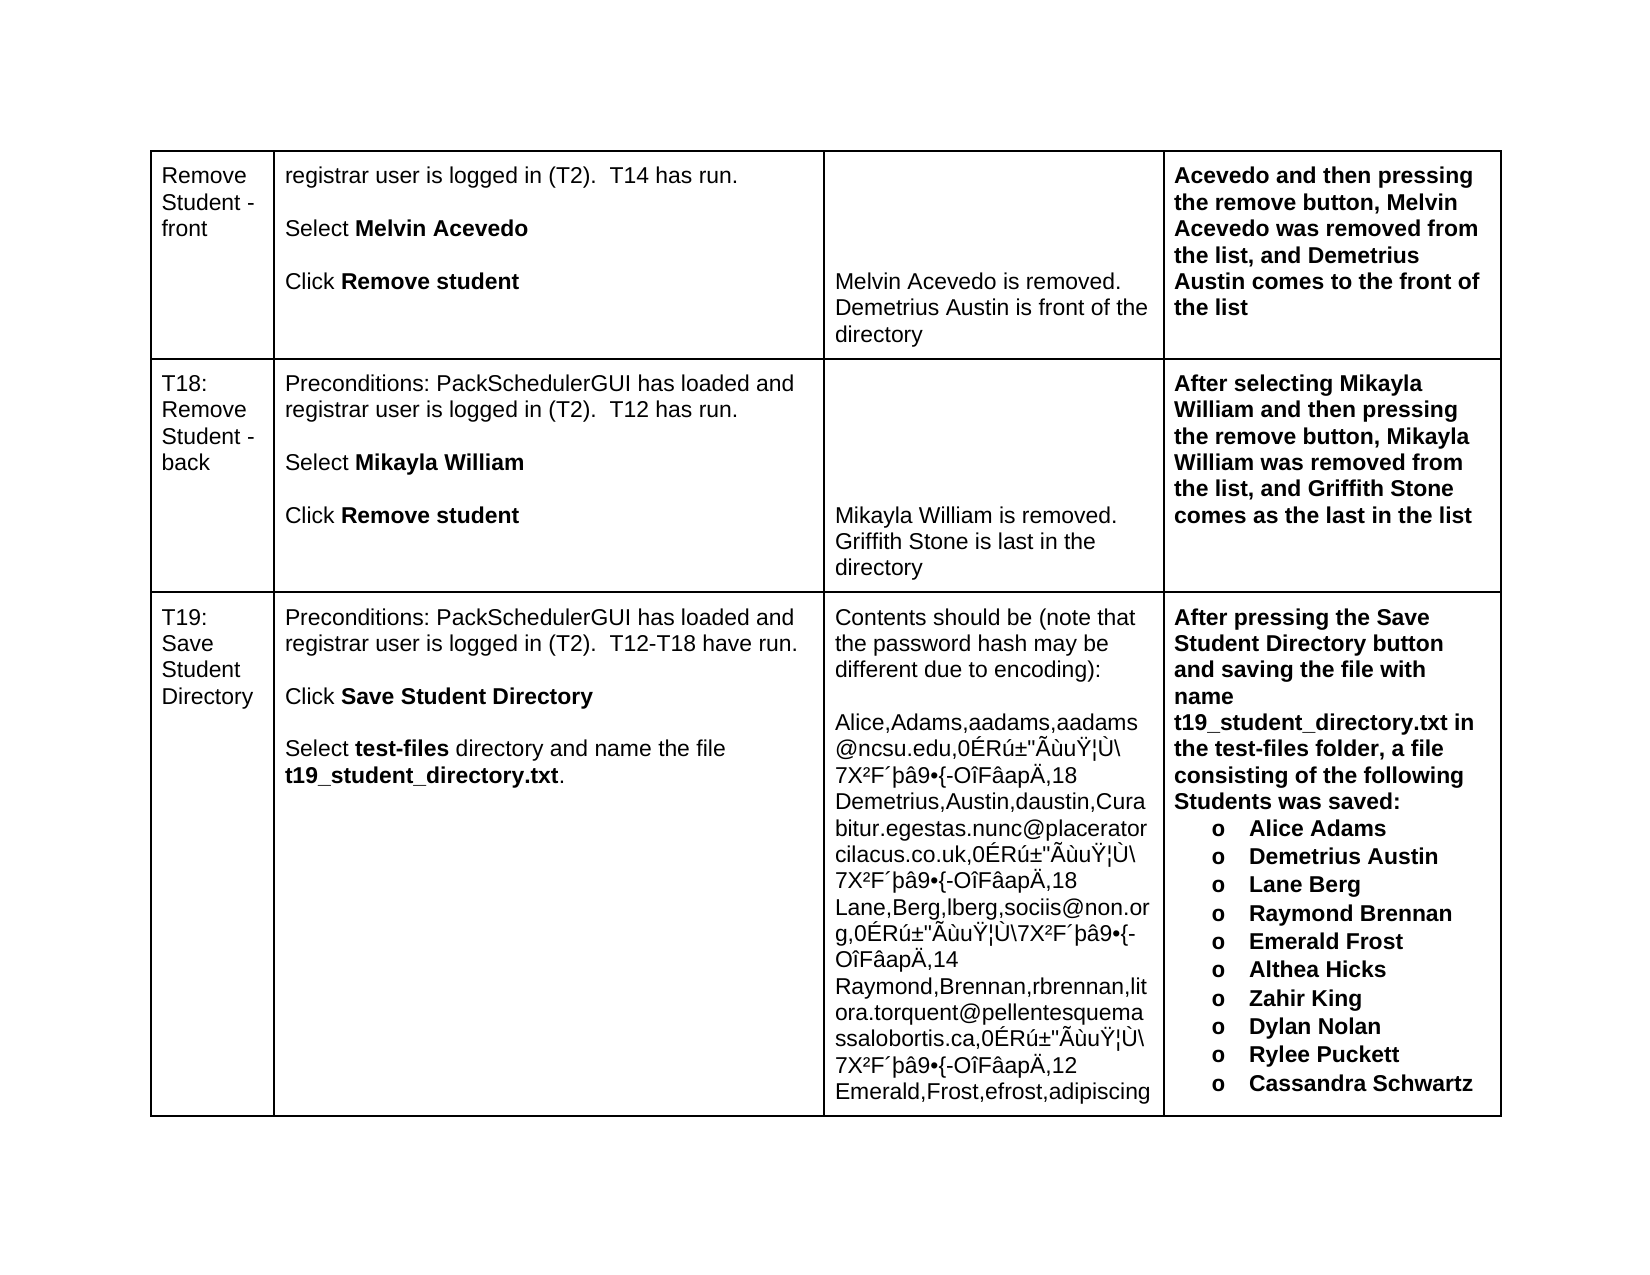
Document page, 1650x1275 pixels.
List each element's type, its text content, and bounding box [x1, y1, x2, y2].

table_cell T18: Remove Student - back [152, 360, 273, 591]
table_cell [275, 152, 823, 357]
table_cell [275, 593, 823, 1115]
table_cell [825, 593, 1163, 1115]
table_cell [1165, 593, 1500, 1115]
table_cell Mikayla William is removed. Griffith Stone is last in the directory [825, 360, 1163, 591]
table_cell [825, 152, 1163, 357]
table_cell Preconditions: PackSchedulerGUI has loaded and registrar user is logged in (T2). T12 has run. Select Mikayla William Click Remove student [275, 360, 823, 591]
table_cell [152, 152, 273, 357]
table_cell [152, 593, 273, 1115]
table_cell After selecting Mikayla William and then pressing the remove button, Mikayla William was removed from the list, and Griffith Stone comes as the last in the list [1165, 360, 1500, 591]
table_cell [1165, 152, 1500, 357]
